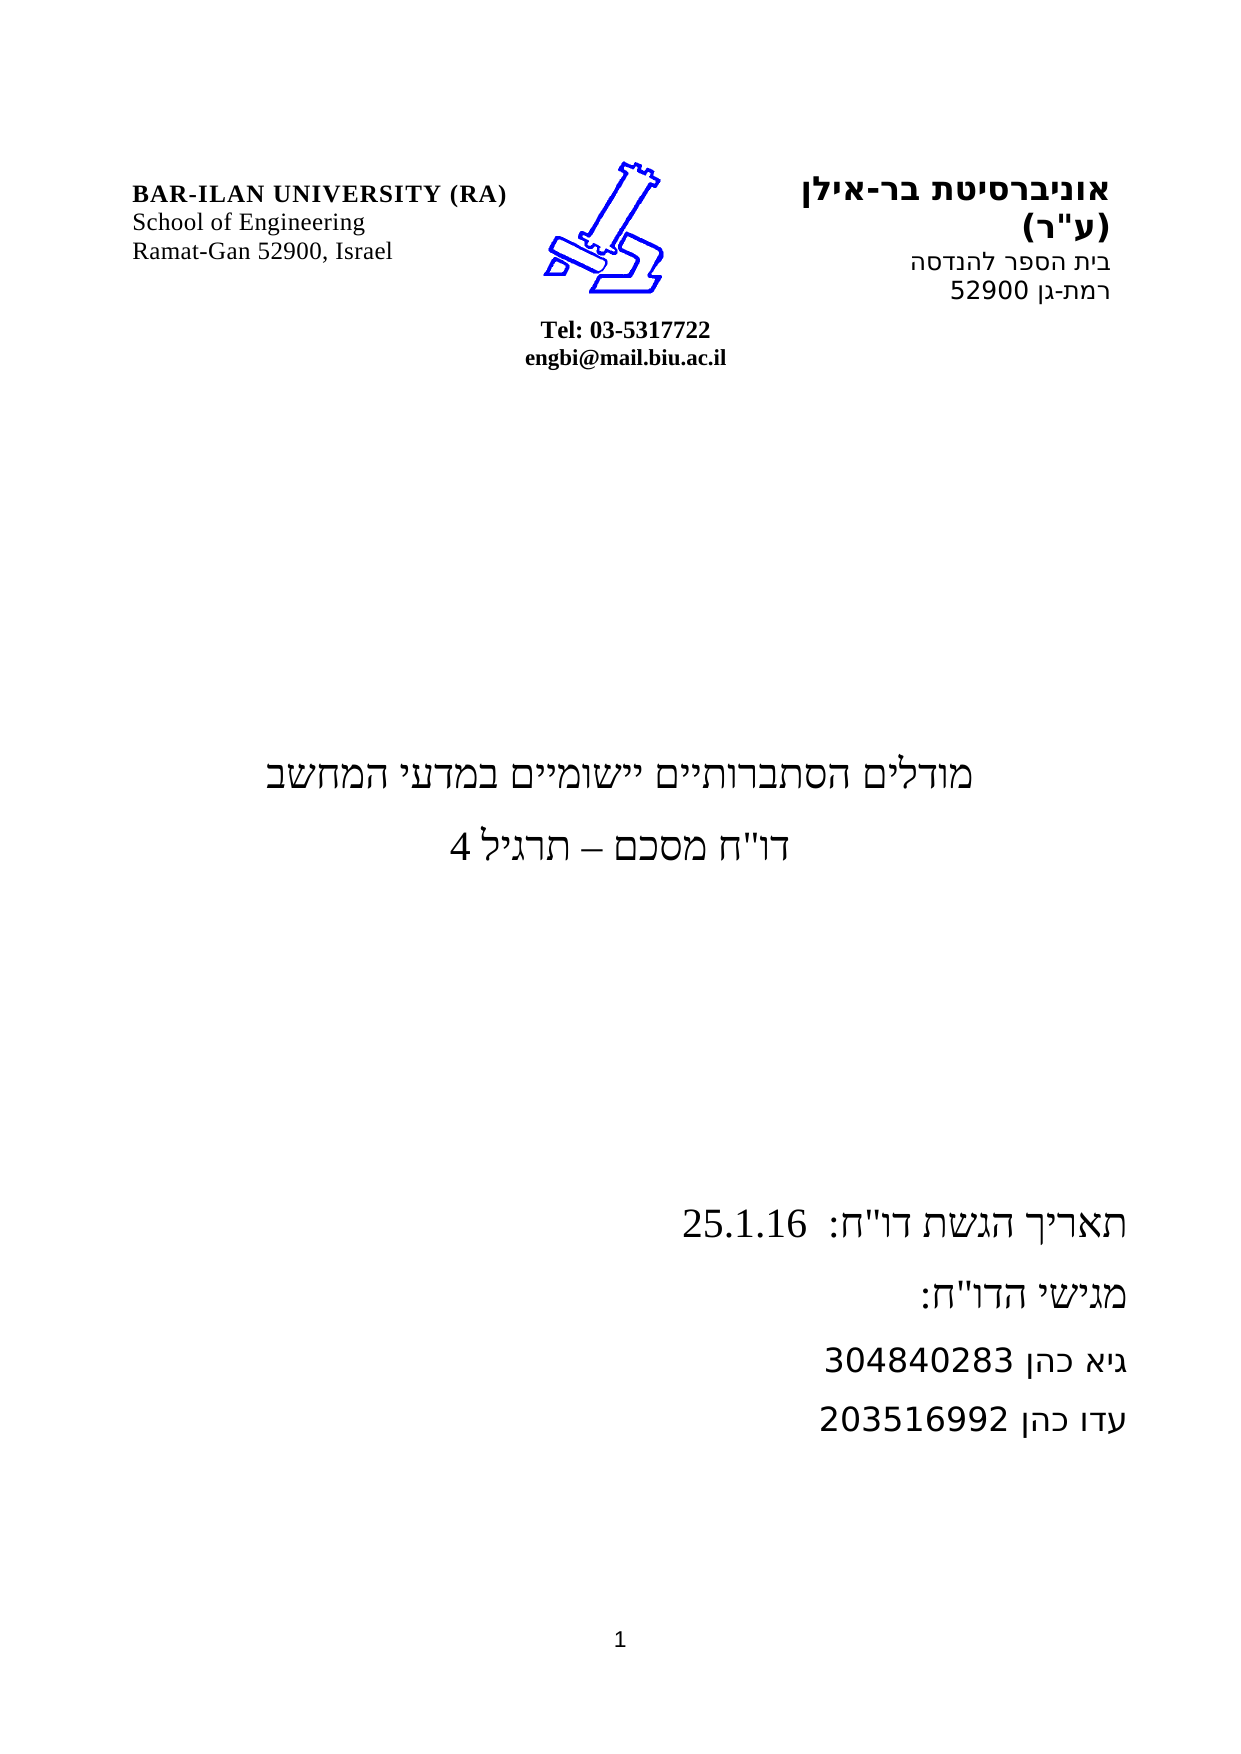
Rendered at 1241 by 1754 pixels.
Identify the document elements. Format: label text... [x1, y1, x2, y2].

text דו"ח מסכם – תרגיל 4 [112, 821, 1128, 869]
text עדו כהן 203516992 [112, 1400, 1128, 1439]
text מודלים הסתברותיים יישומיים במדעי המחשב [112, 749, 1128, 797]
text גיא כהן 304840283 [112, 1342, 1128, 1381]
table_header (RA) [118, 150, 525, 390]
table_header אוניברסיטת בר-אילן (ע"ר) בית הספר להנדסה רמת-גן 52900 [750, 150, 1122, 390]
text מגישי הדו"ח: [112, 1270, 1128, 1318]
table_header Tel: 03-5317722 engbi@mail.biu.ac.il [525, 150, 750, 390]
picture [525, 150, 736, 316]
text תאריך הגשת דו"ח: 25.1.16 [112, 1198, 1128, 1246]
